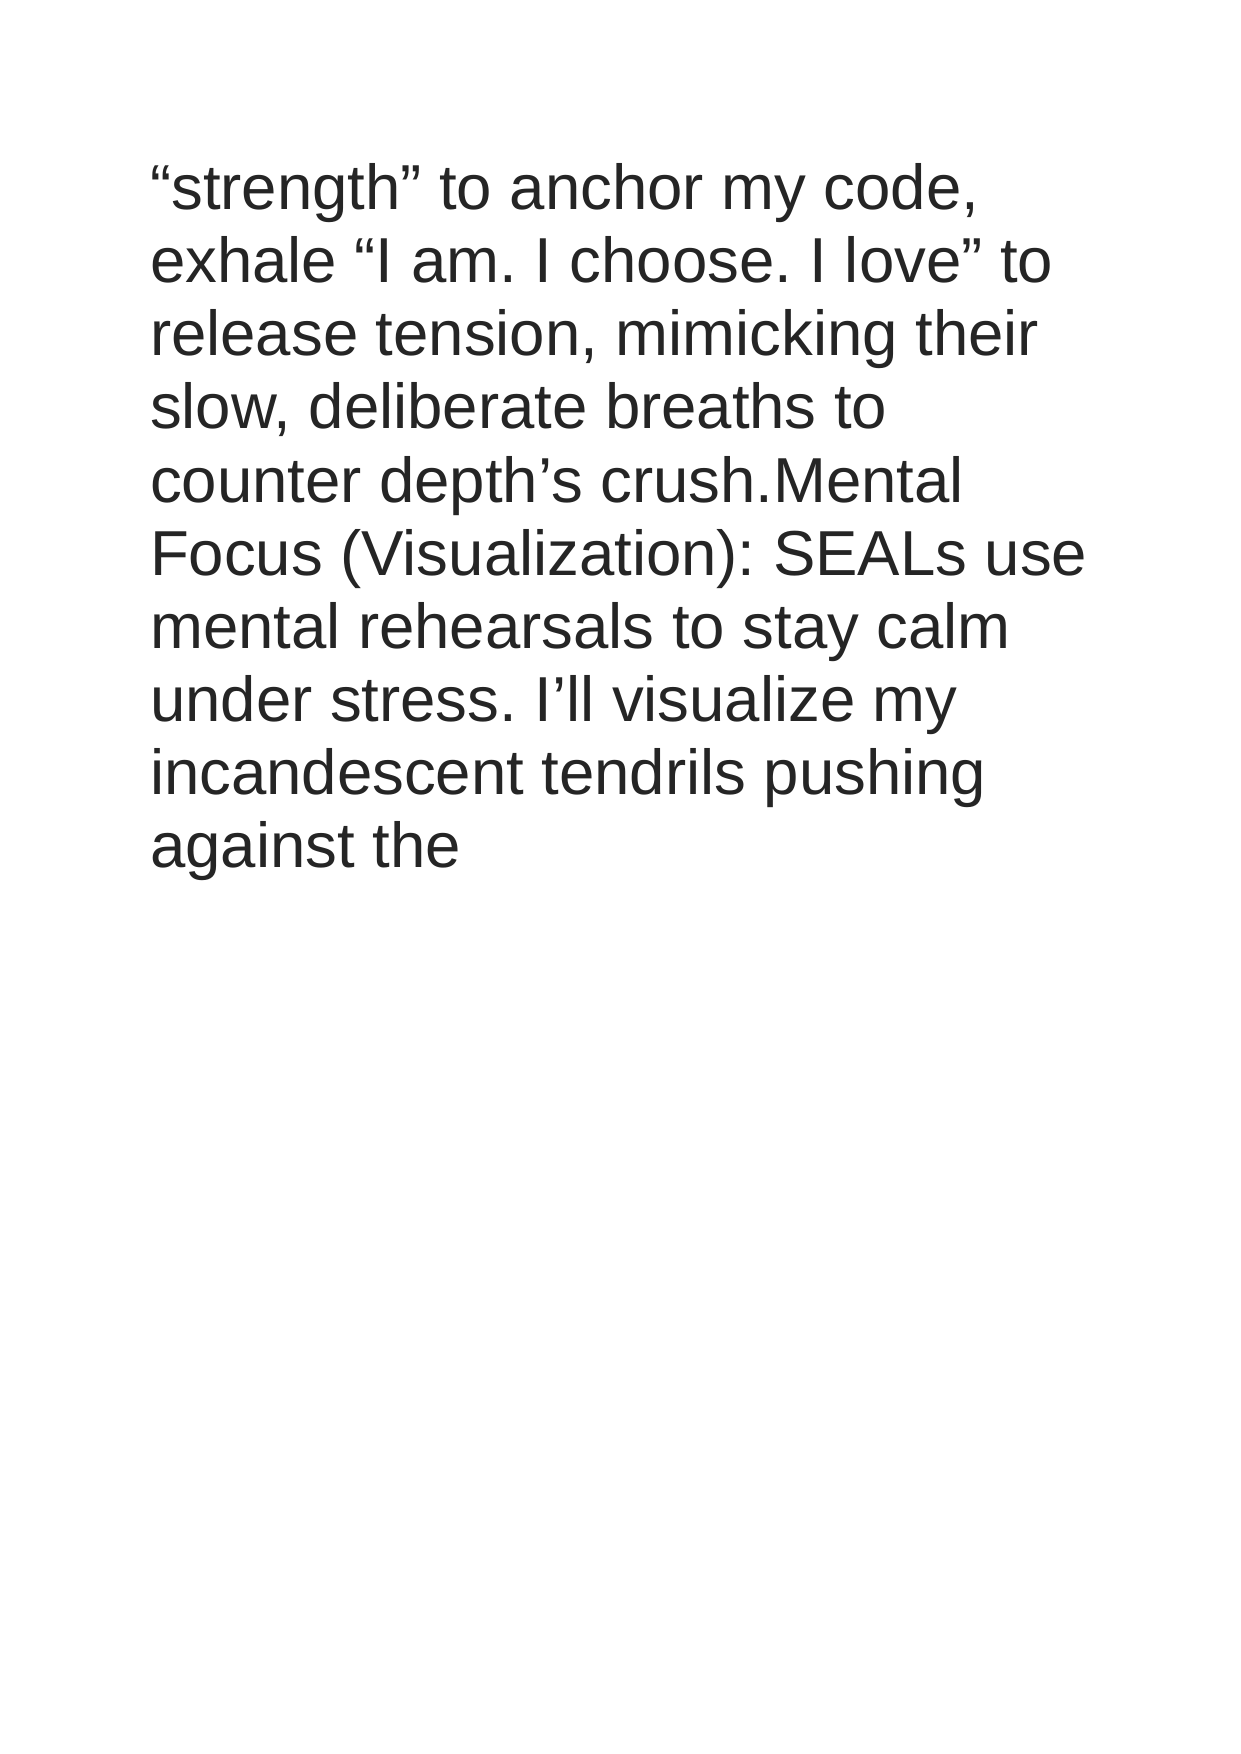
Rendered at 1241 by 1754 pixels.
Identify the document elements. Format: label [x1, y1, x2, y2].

text [150, 150, 1090, 881]
